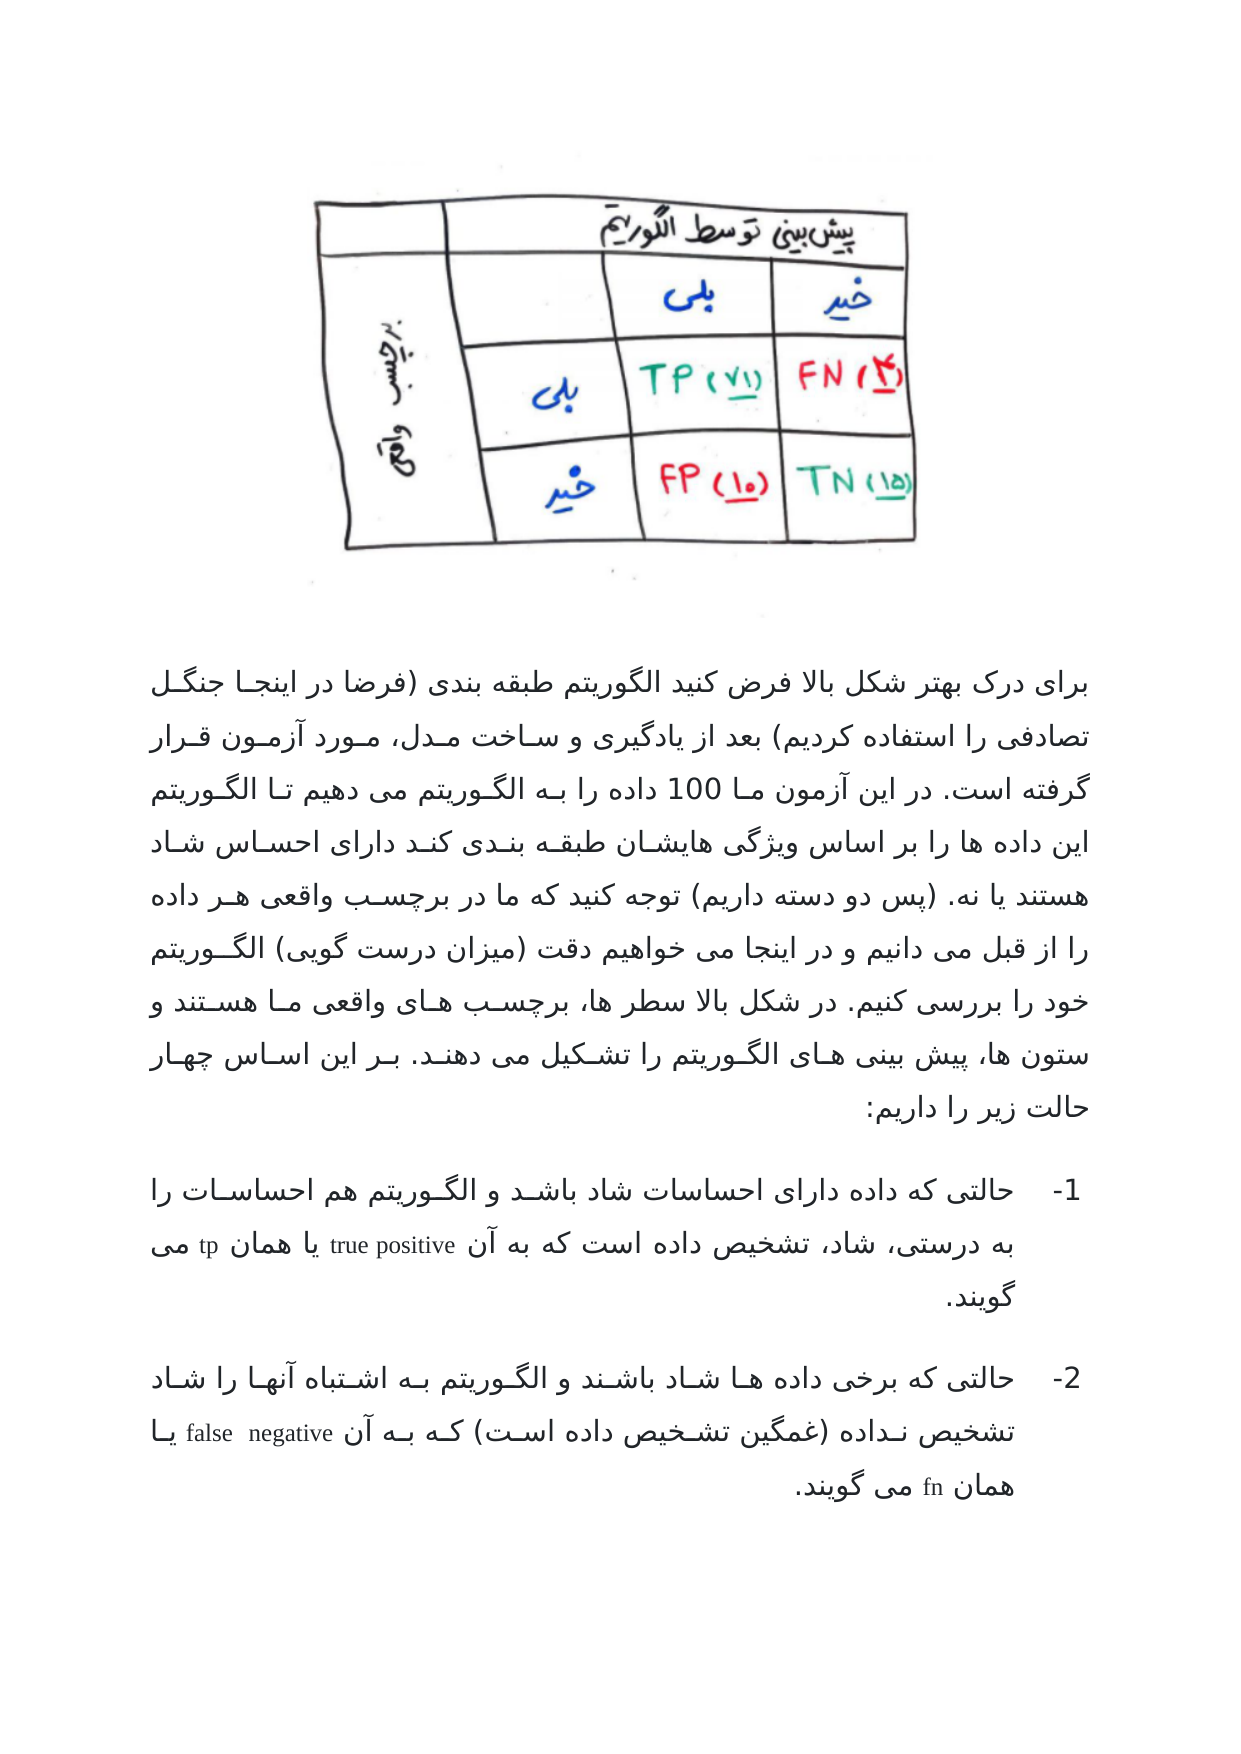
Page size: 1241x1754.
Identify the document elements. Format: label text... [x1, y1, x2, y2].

list حالتی که برخی داده ها شاد باشند و الگوریتم به اشتباه آنها را شاد تشخیص نداده (غمگین تشخیص داده است) که به آن false negative یا همان fn می گویند. [150, 1342, 1053, 1502]
text برای درک بهتر شکل بالا فرض کنید الگوریتم طبقه بندی (فرضا در اینجا جنگل تصادفی را استفاده کردیم) بعد از یادگیری و ساخت مدل، مورد آزمون قرار گرفته است. در این آزمون ما 100 داده را به الگوریتم می دهیم تا الگوریتم این داده ها را بر اساس ویژگی هایشان طبقه بندی کند دارای احساس شاد هستند یا نه. (پس دو دسته داریم) توجه کنید که ما در برچسب واقعی هر داده را از قبل می دانیم و در اینجا می خواهیم دقت (میزان درست گویی) الگوریتم خود را بررسی کنیم. در شکل بالا سطر ها، برچسب های واقعی ما هستند و ستون ها، پیش بینی های الگوریتم را تشکیل می دهند. بر این اساس چهار حالت زیر را داریم: [150, 647, 1090, 1125]
picture [307, 150, 933, 618]
list حالتی که داده دارای احساسات شاد باشد و الگوریتم هم احساسات را به درستی، شاد، تشخیص داده است که به آن true positive یا همان tp می گویند. [150, 1154, 1053, 1313]
